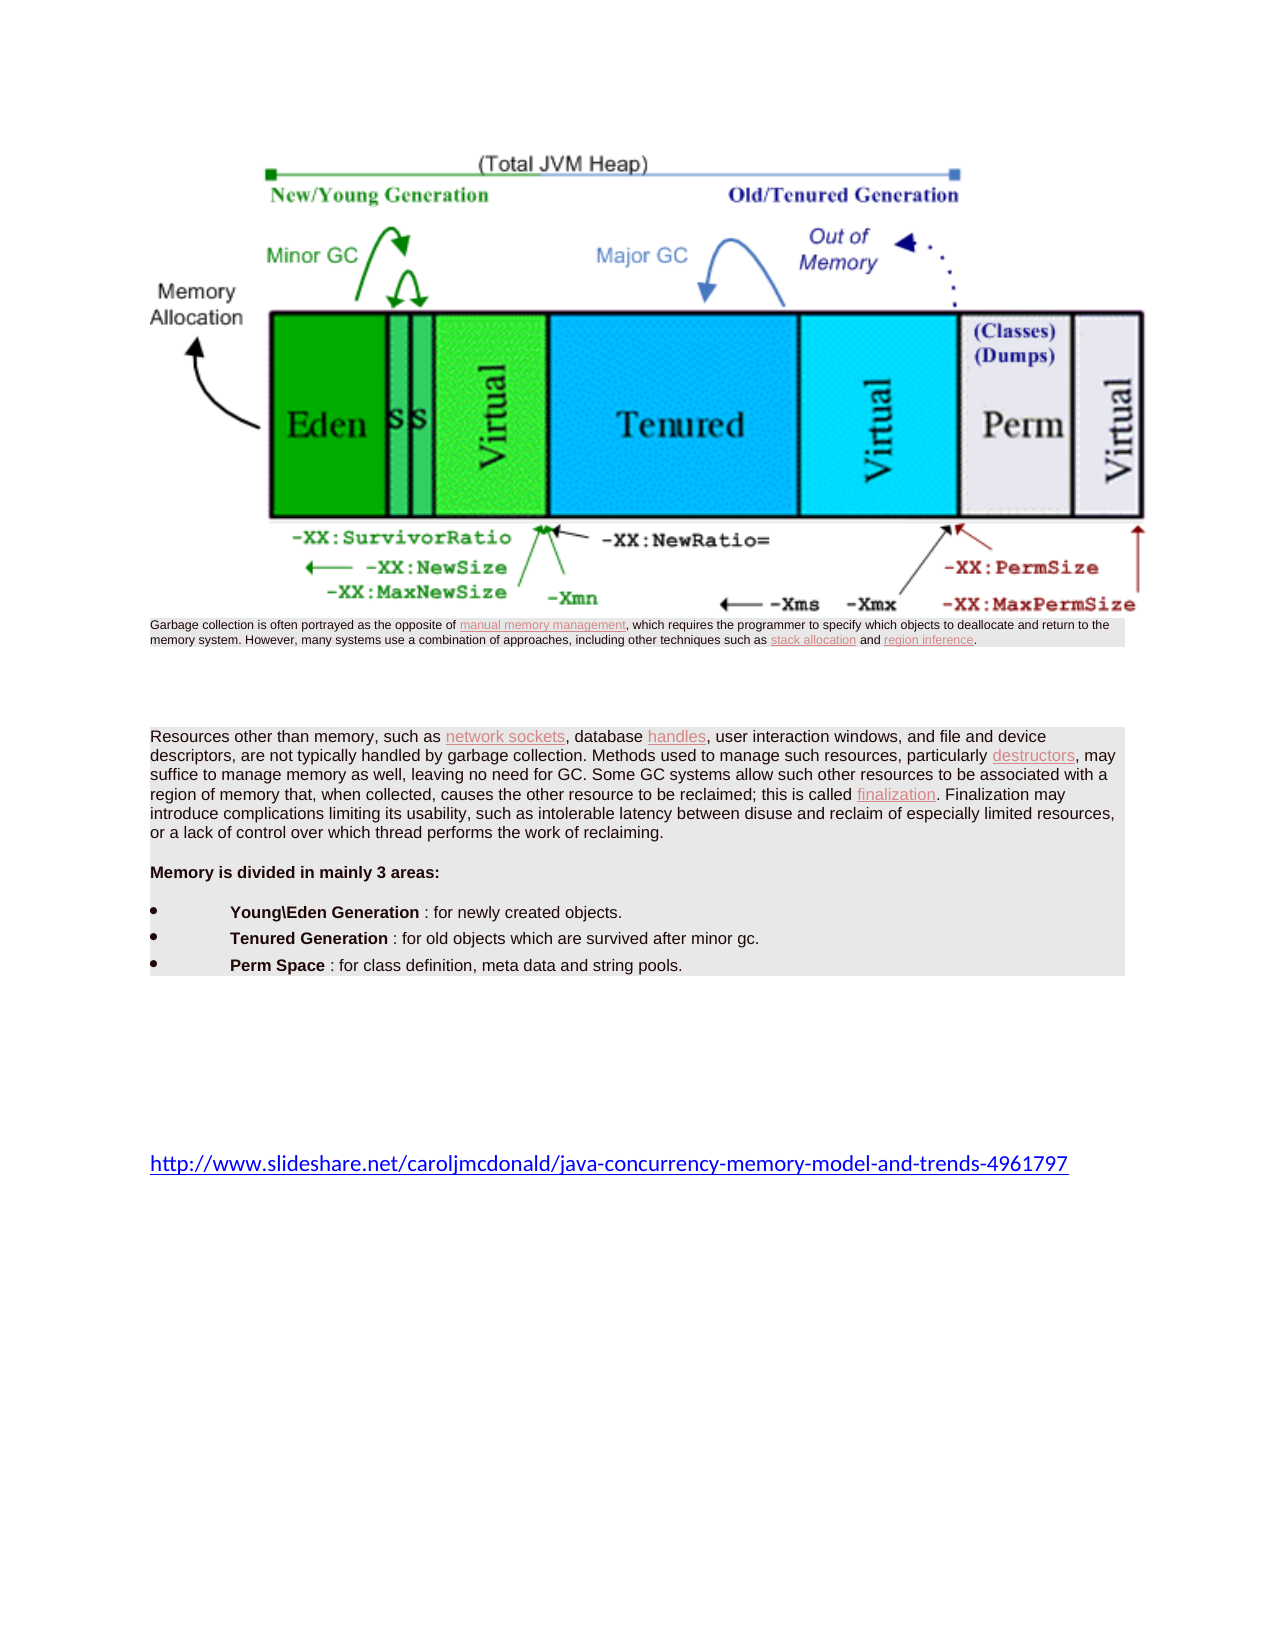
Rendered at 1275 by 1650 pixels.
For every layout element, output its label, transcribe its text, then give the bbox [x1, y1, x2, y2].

text http://www.slideshare.net/caroljmcdonald/java-concurrency-memory-model-and-trends-4961797 [150, 1149, 1125, 1178]
list Young\Eden Generation : for newly created objects. [150, 903, 1125, 923]
picture [150, 150, 1151, 618]
list Perm Space : for class definition, meta data and string pools. [150, 955, 1125, 976]
text Garbage collection is often portrayed as the opposite of manual memory management, which requires the programmer to specify which objects to deallocate and return to the memory system. However, many systems use a combination of approaches, including other techniques such as stack allocation and region inference. [150, 618, 1125, 647]
text Memory is divided in mainly 3 areas: [150, 863, 1125, 882]
text Resources other than memory, such as network sockets, database handles, user interaction windows, and file and device descriptors, are not typically handled by garbage collection. Methods used to manage such resources, particularly destructors, may suffice to manage memory as well, leaving no need for GC. Some GC systems allow such other resources to be associated with a region of memory that, when collected, causes the other resource to be reclaimed; this is called finalization. Finalization may introduce complications limiting its usability, such as intolerable latency between disuse and reclaim of especially limited resources, or a lack of control over which thread performs the work of reclaiming. [150, 727, 1125, 842]
list Tenured Generation : for old objects which are survived after minor gc. [150, 929, 1125, 949]
